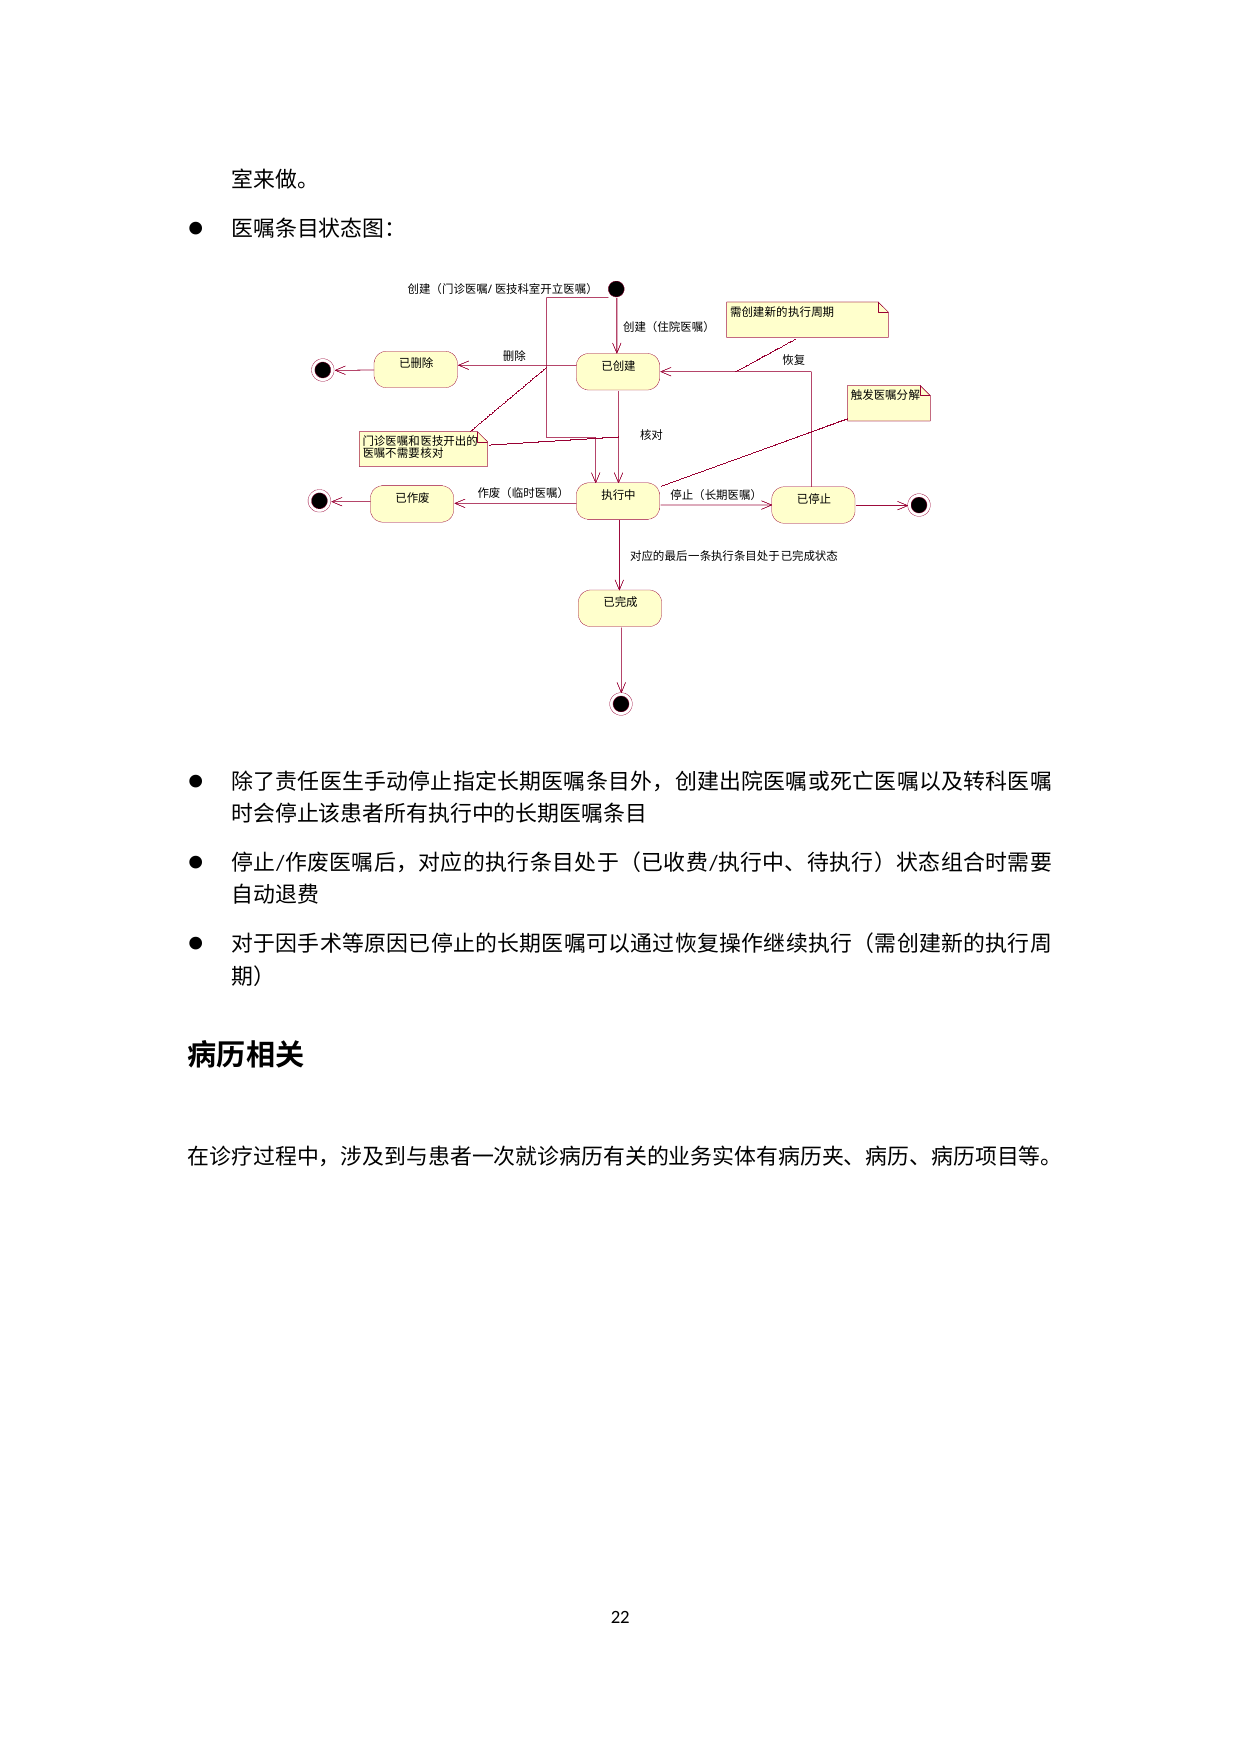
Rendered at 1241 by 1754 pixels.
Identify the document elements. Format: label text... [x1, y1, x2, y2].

list 在本科执行的执行条目的退费由本科室来做，由他科室执行的执行条目的退费由他科室来做。 [187, 162, 1053, 194]
text 在诊疗过程中，涉及到与患者一次就诊病历有关的业务实体有病历夹、病历、病历项目等。 [187, 1139, 1053, 1171]
list 除了责任医生手动停止指定长期医嘱条目外，创建出院医嘱或死亡医嘱以及转科医嘱时会停止该患者所有执行中的长期医嘱条目 [187, 763, 1053, 828]
subtitle 病历相关 [187, 1020, 1053, 1085]
list 停止/作废医嘱后，对应的执行条目处于（已收费/执行中、待执行）状态组合时需要自动退费 [187, 844, 1053, 909]
list 医嘱条目状态图： [187, 211, 1053, 243]
list 对于因手术等原因已停止的长期医嘱可以通过恢复操作继续执行（需创建新的执行周期） [187, 926, 1053, 991]
